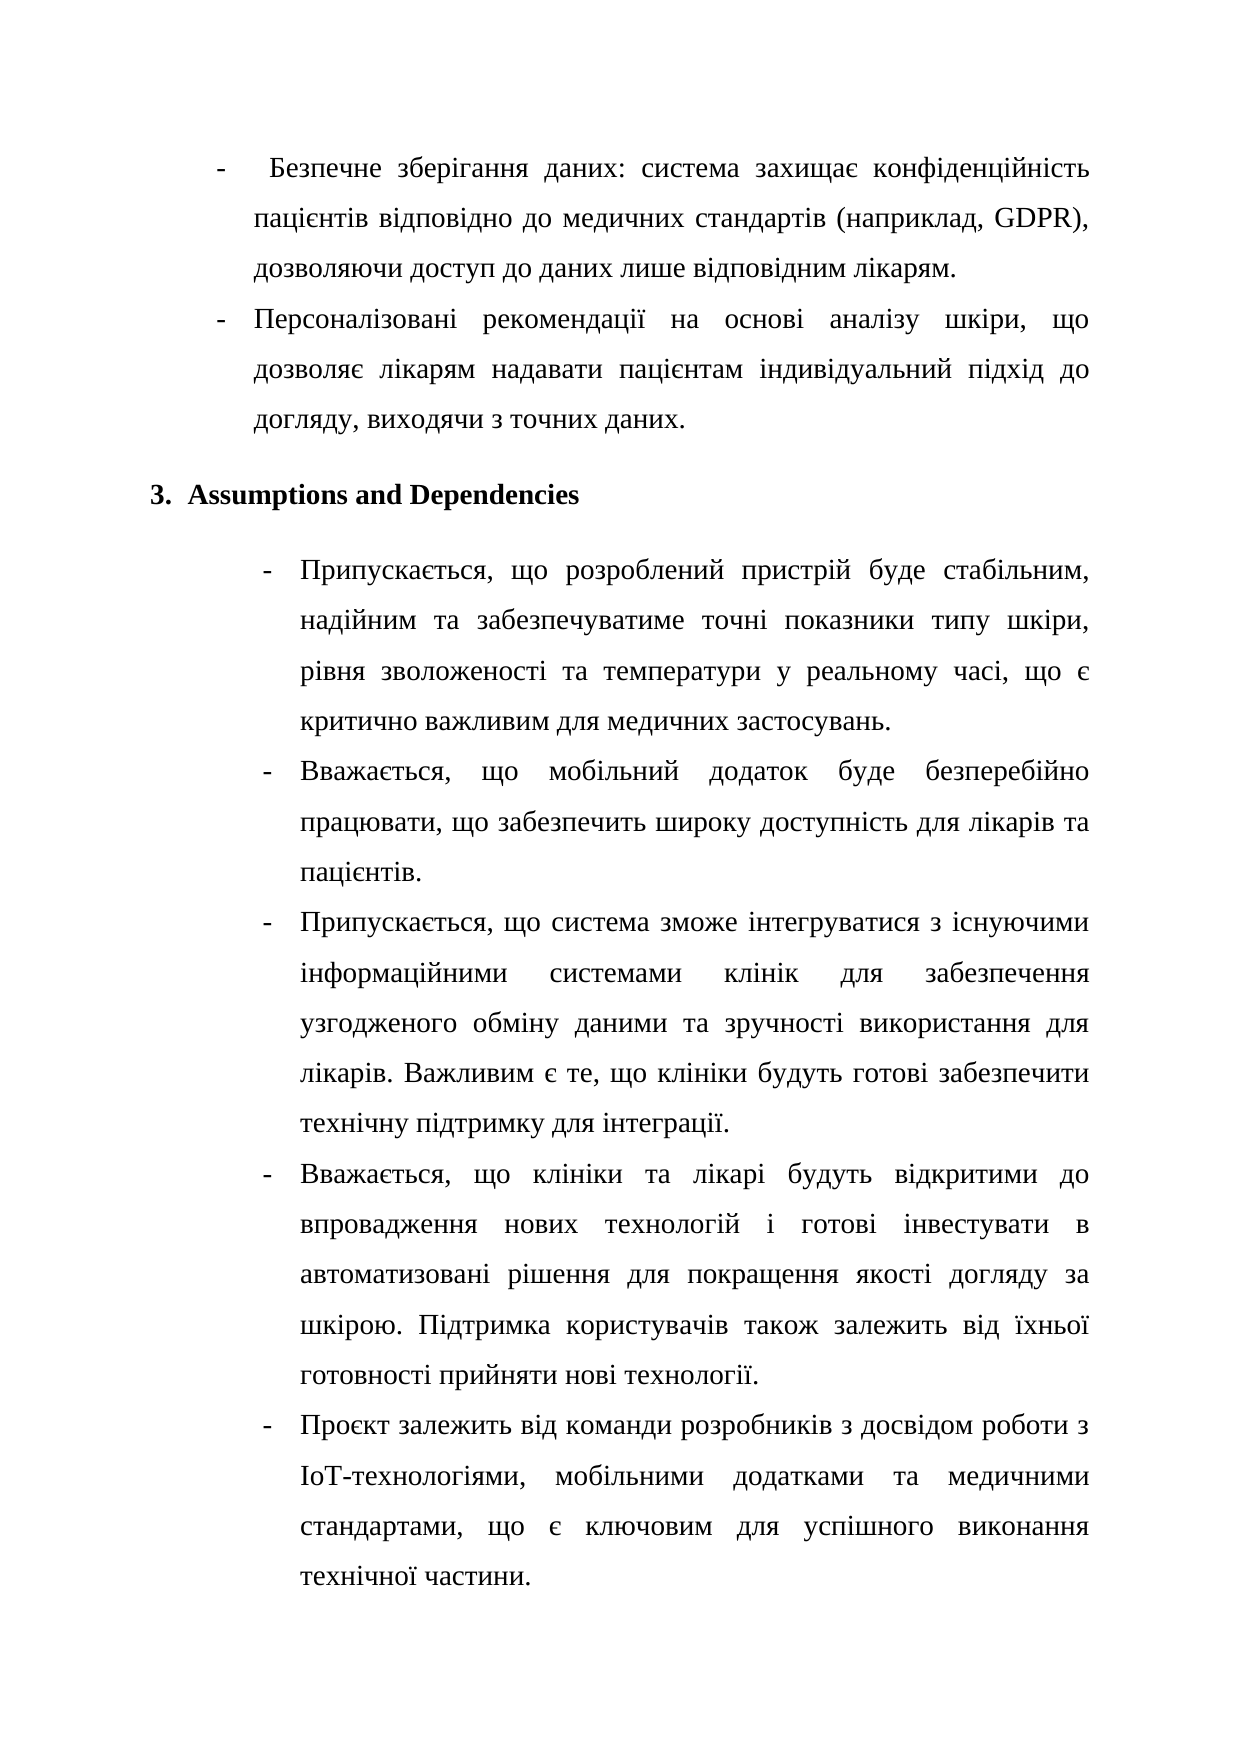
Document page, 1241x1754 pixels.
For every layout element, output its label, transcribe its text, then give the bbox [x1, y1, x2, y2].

list Проєкт залежить від команди розробників з досвідом роботи з IoT-технологіями, мобільними додатками та медичними стандартами, що є ключовим для успішного виконання технічної частини. [262, 1407, 1090, 1592]
list Assumptions and Dependencies [150, 477, 1090, 510]
list Припускається, що розроблений пристрій буде стабільним, надійним та забезпечуватиме точні показники типу шкіри, рівня зволоженості та температури у реальному часі, що є критично важливим для медичних застосувань. [262, 552, 1090, 737]
list Безпечне зберігання даних: система захищає конфіденційність пацієнтів відповідно до медичних стандартів (наприклад, GDPR), дозволяючи доступ до даних лише відповідним лікарям. [216, 150, 1090, 284]
list Припускається, що система зможе інтегруватися з існуючими інформаційними системами клінік для забезпечення узгодженого обміну даними та зручності використання для лікарів. Важливим є те, що клініки будуть готові забезпечити технічну підтримку для інтеграції. [262, 904, 1090, 1139]
list Персоналізовані рекомендації на основі аналізу шкіри, що дозволяє лікарям надавати пацієнтам індивідуальний підхід до догляду, виходячи з точних даних. [216, 301, 1090, 435]
list Вважається, що клініки та лікарі будуть відкритими до впровадження нових технологій і готові інвестувати в автоматизовані рішення для покращення якості догляду за шкірою. Підтримка користувачів також залежить від їхньої готовності прийняти нові технології. [262, 1156, 1090, 1391]
list Вважається, що мобільний додаток буде безперебійно працювати, що забезпечить широку доступність для лікарів та пацієнтів. [262, 753, 1090, 888]
